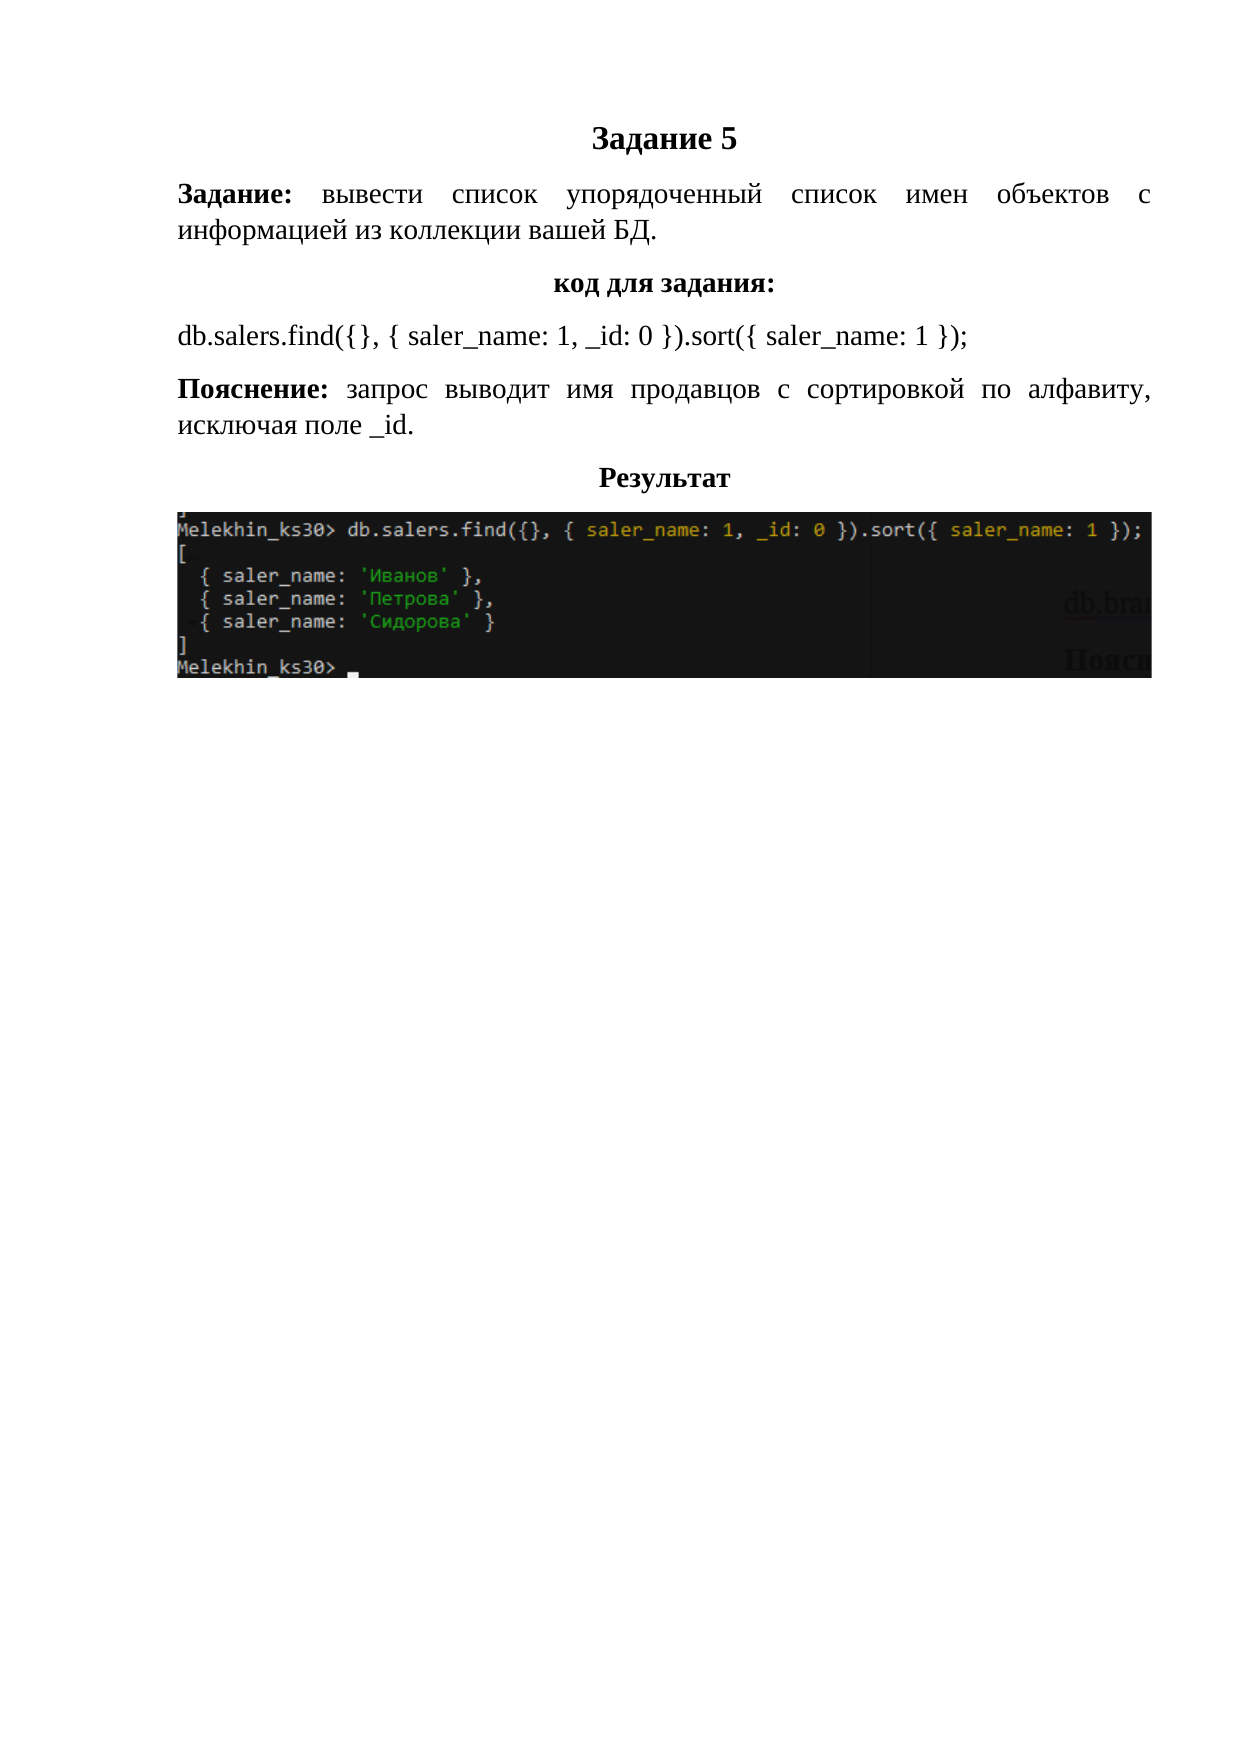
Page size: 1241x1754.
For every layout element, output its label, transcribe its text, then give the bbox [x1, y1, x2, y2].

text db.salers.find({}, { saler_name: 1, _id: 0 }).sort({ saler_name: 1 }); [177, 318, 1152, 351]
picture [177, 512, 1152, 678]
text Задание: вывести список упорядоченный список имен объектов с информацией из коллекции вашей БД. [177, 176, 1152, 246]
text Задание 5 [177, 118, 1152, 156]
text код для задания: [177, 265, 1152, 299]
text Результат [177, 460, 1152, 493]
text Пояснение: запрос выводит имя продавцов с сортировкой по алфавиту, исключая поле _id. [177, 371, 1152, 440]
